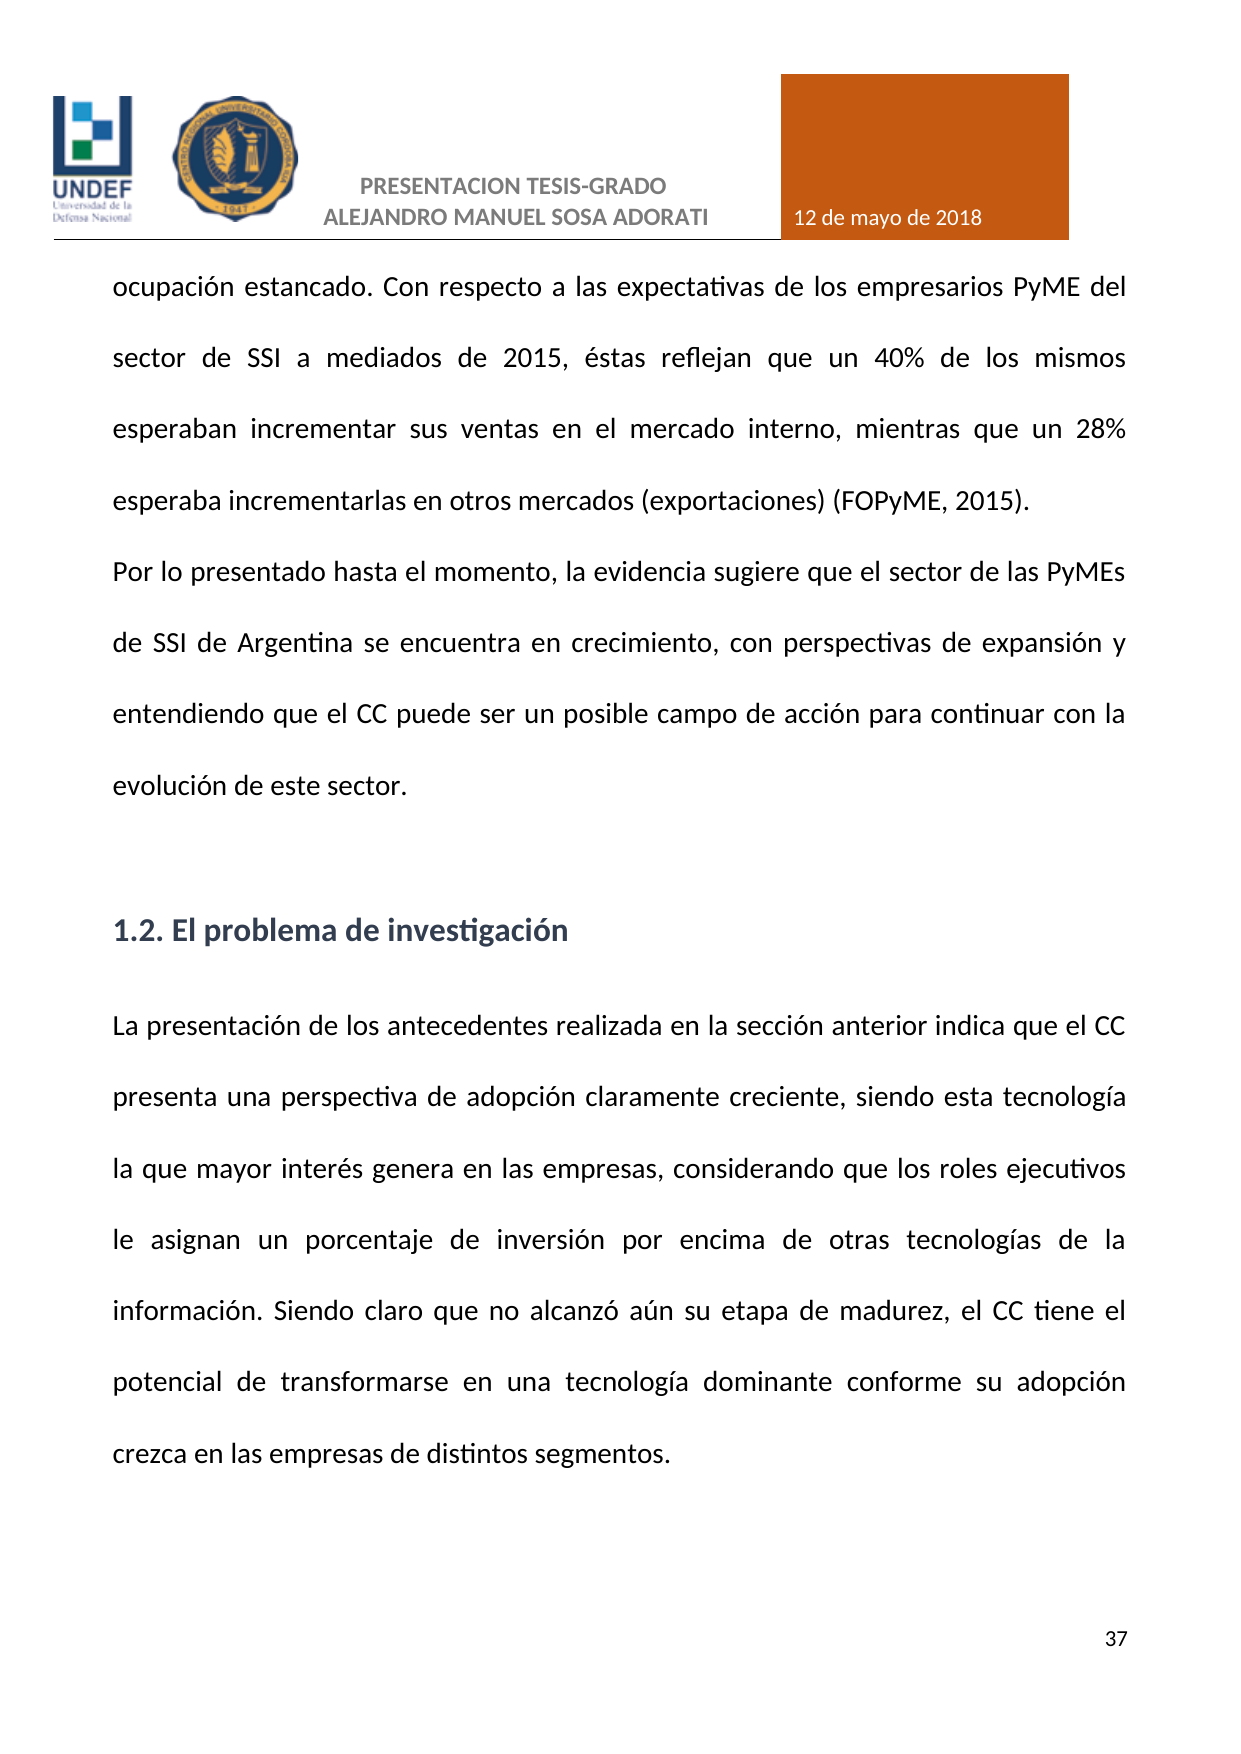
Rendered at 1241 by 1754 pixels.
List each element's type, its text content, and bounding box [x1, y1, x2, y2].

text La presentación de los antecedentes realizada en la sección anterior indica que el CC presenta una perspectiva de adopción claramente creciente, siendo esta tecnología la que mayor interés genera en las empresas, considerando que los roles ejecutivos le asignan un porcentaje de inversión por encima de otras tecnologías de la información. Siendo claro que no alcanzó aún su etapa de madurez, el CC tiene el potencial de transformarse en una tecnología dominante conforme su adopción crezca en las empresas de distintos segmentos. [112, 1007, 1128, 1470]
picture [52, 96, 299, 222]
text 1.2. El problema de investigación [112, 909, 1128, 950]
text Por lo presentado hasta el momento, la evidencia sugiere que el sector de las PyMEs de SSI de Argentina se encuentra en crecimiento, con perspectivas de expansión y entendiendo que el CC puede ser un posible campo de acción para continuar con la evolución de este sector. [112, 553, 1128, 802]
